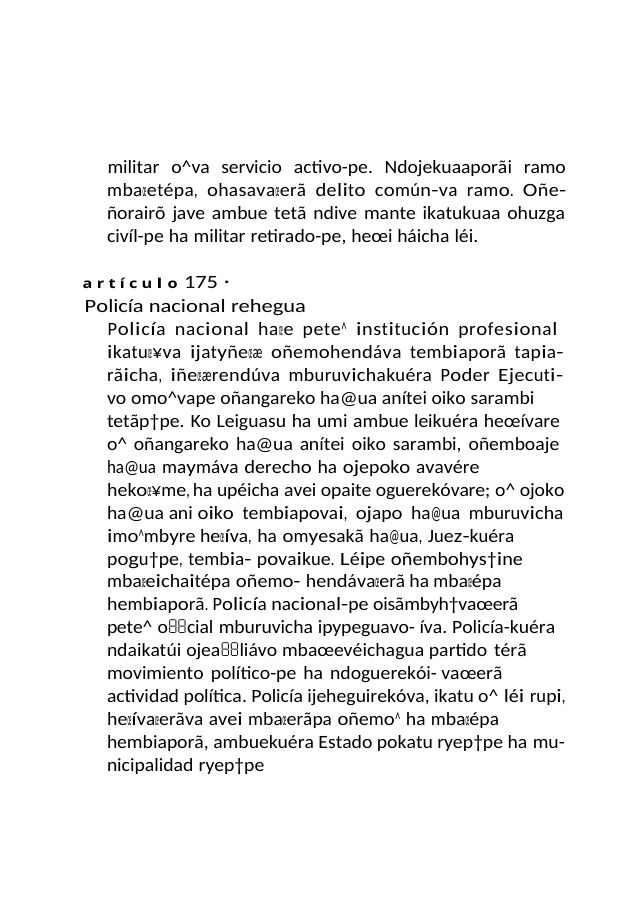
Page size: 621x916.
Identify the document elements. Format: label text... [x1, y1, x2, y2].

text militar o^va servicio activo-pe. Ndojekuaaporãi ramo mbaœetépa, ohasavaœerã delito común-va ramo. Oñe- ñorairõ jave ambue tetã ndive mante ikatukuaa ohuzga civíl-pe ha militar retirado-pe, heœi háicha léi. [107, 155, 566, 247]
text a r t í c u l o 175 . [82, 262, 578, 294]
text Policía nacional haœe pete^ institución profesional ikatuœ¥va ijatyñeœæ oñemohendáva tembiaporã tapia- rãicha, iñeœærendúva mburuvichakuéra Poder Ejecuti- vo omo^vape oñangareko ha@ua anítei oiko sarambi tetãp†pe. Ko Leiguasu ha umi ambue leikuéra heœívare o^ oñangareko ha@ua anítei oiko sarambi, oñemboaje ha@ua maymáva derecho ha ojepoko avavére hekoœ¥me, ha upéicha avei opaite oguerekóvare; o^ ojoko ha@ua ani oiko tembiapovai, ojapo ha@ua mburuvicha imo^mbyre heœíva, ha omyesakã ha@ua, Juez-kuéra pogu†pe, tembia- povaikue. Léipe oñembohys†ine mbaœeichaitépa oñemo- hendávaœerã ha mbaœépa hembiaporã. Policía nacional-pe oisãmbyh†vaœerã pete^ ocial mburuvicha ipypeguavo- íva. Policía-kuéra ndaikatúi ojealiávo mbaœevéichagua partido térã movimiento político-pe ha ndoguerekói- vaœerã actividad política. Policía ijeheguirekóva, ikatu o^ léi rupi, heœívaœerãva avei mbaœerãpa oñemo^ ha mbaœépa hembiaporã, ambuekuéra Estado pokatu ryep†pe ha mu- nicipalidad ryep†pe [107, 318, 567, 776]
text Policía nacional rehegua [84, 295, 578, 318]
